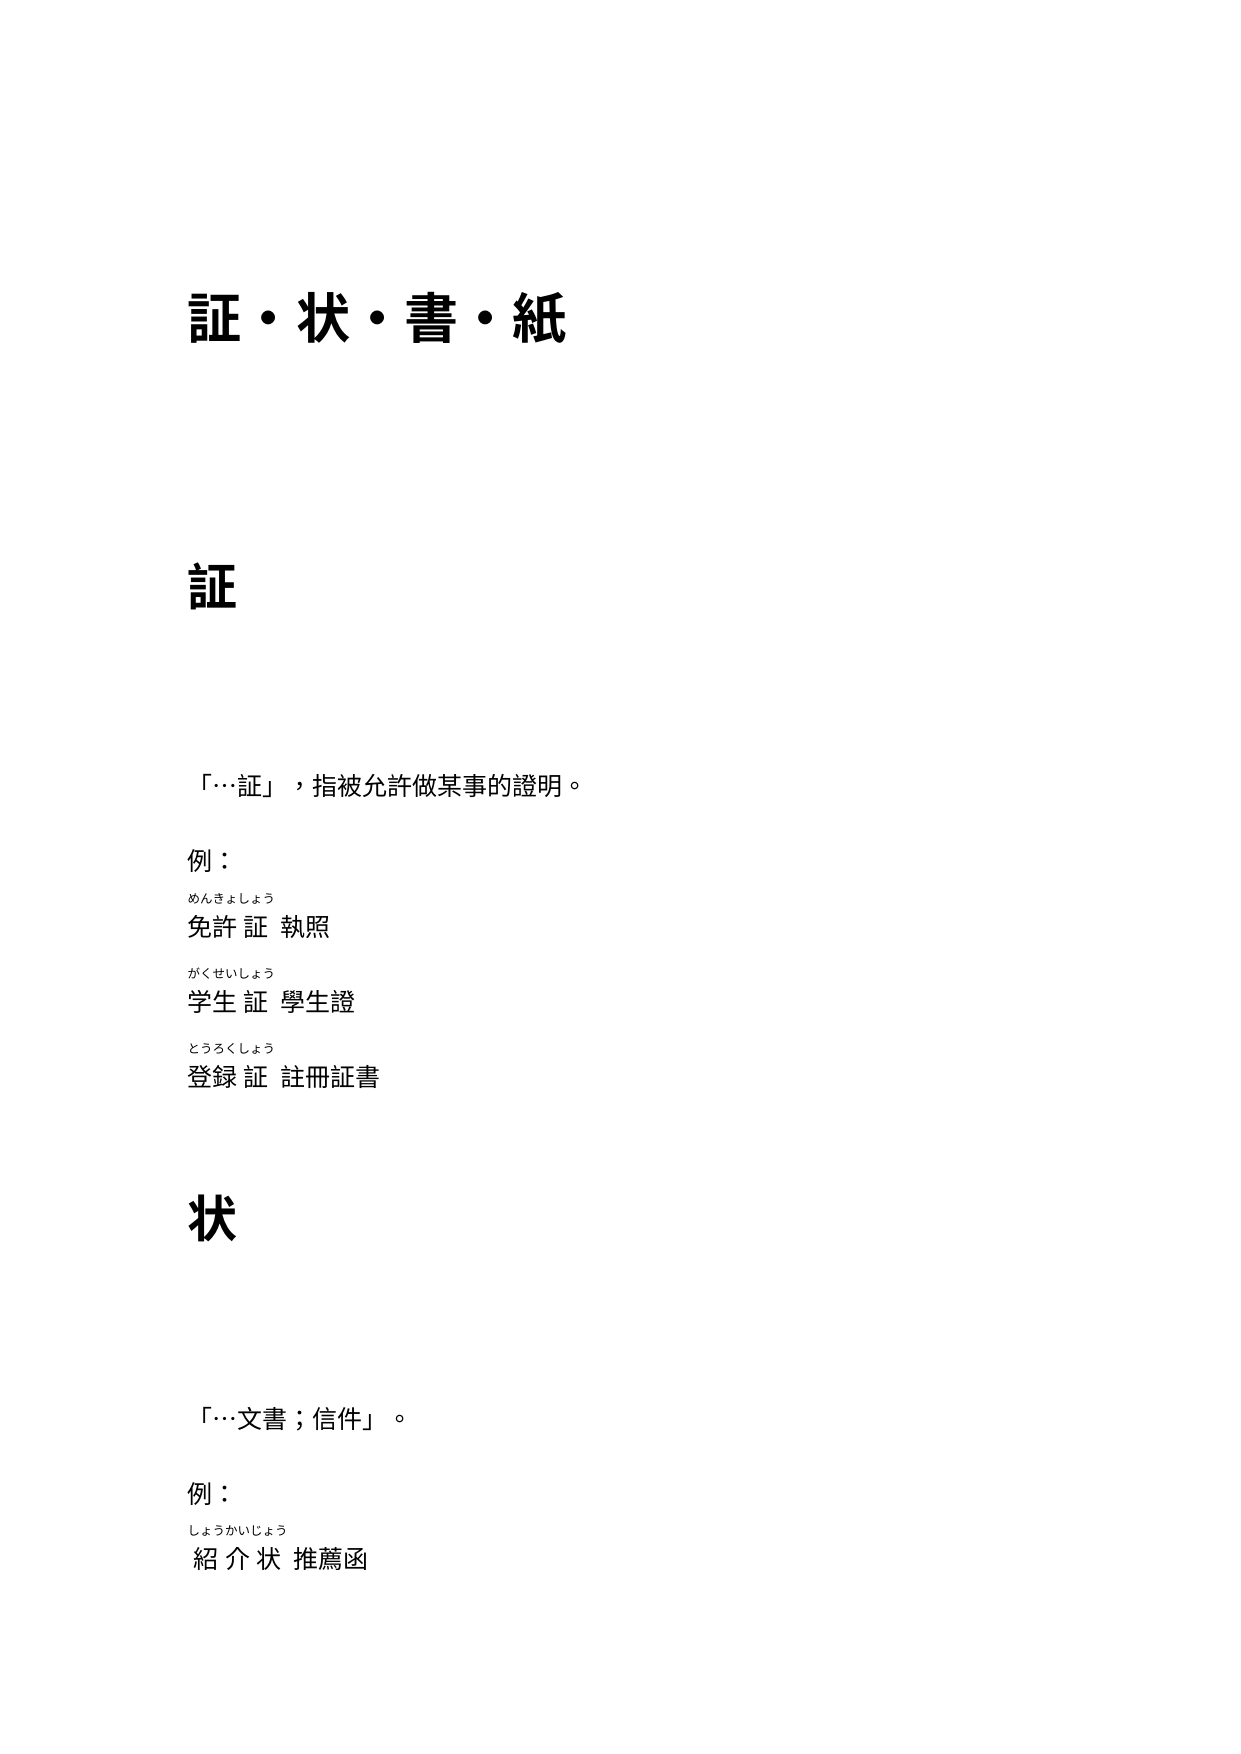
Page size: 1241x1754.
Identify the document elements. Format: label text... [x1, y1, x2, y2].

subtitle 状 [187, 1179, 1053, 1254]
text 註冊証書 [187, 1029, 1053, 1104]
text 例： [187, 1473, 1053, 1511]
text 執照 [187, 879, 1053, 954]
subtitle 証 [187, 546, 1053, 621]
text 推薦函 [187, 1511, 1053, 1586]
text 例： [187, 841, 1053, 879]
subtitle 証・状・書・紙 [187, 258, 1053, 371]
text 「…文書；信件」。 [187, 1398, 1053, 1436]
text 「…証」，指被允許做某事的證明。 [187, 766, 1053, 804]
text 學生證 [187, 954, 1053, 1029]
